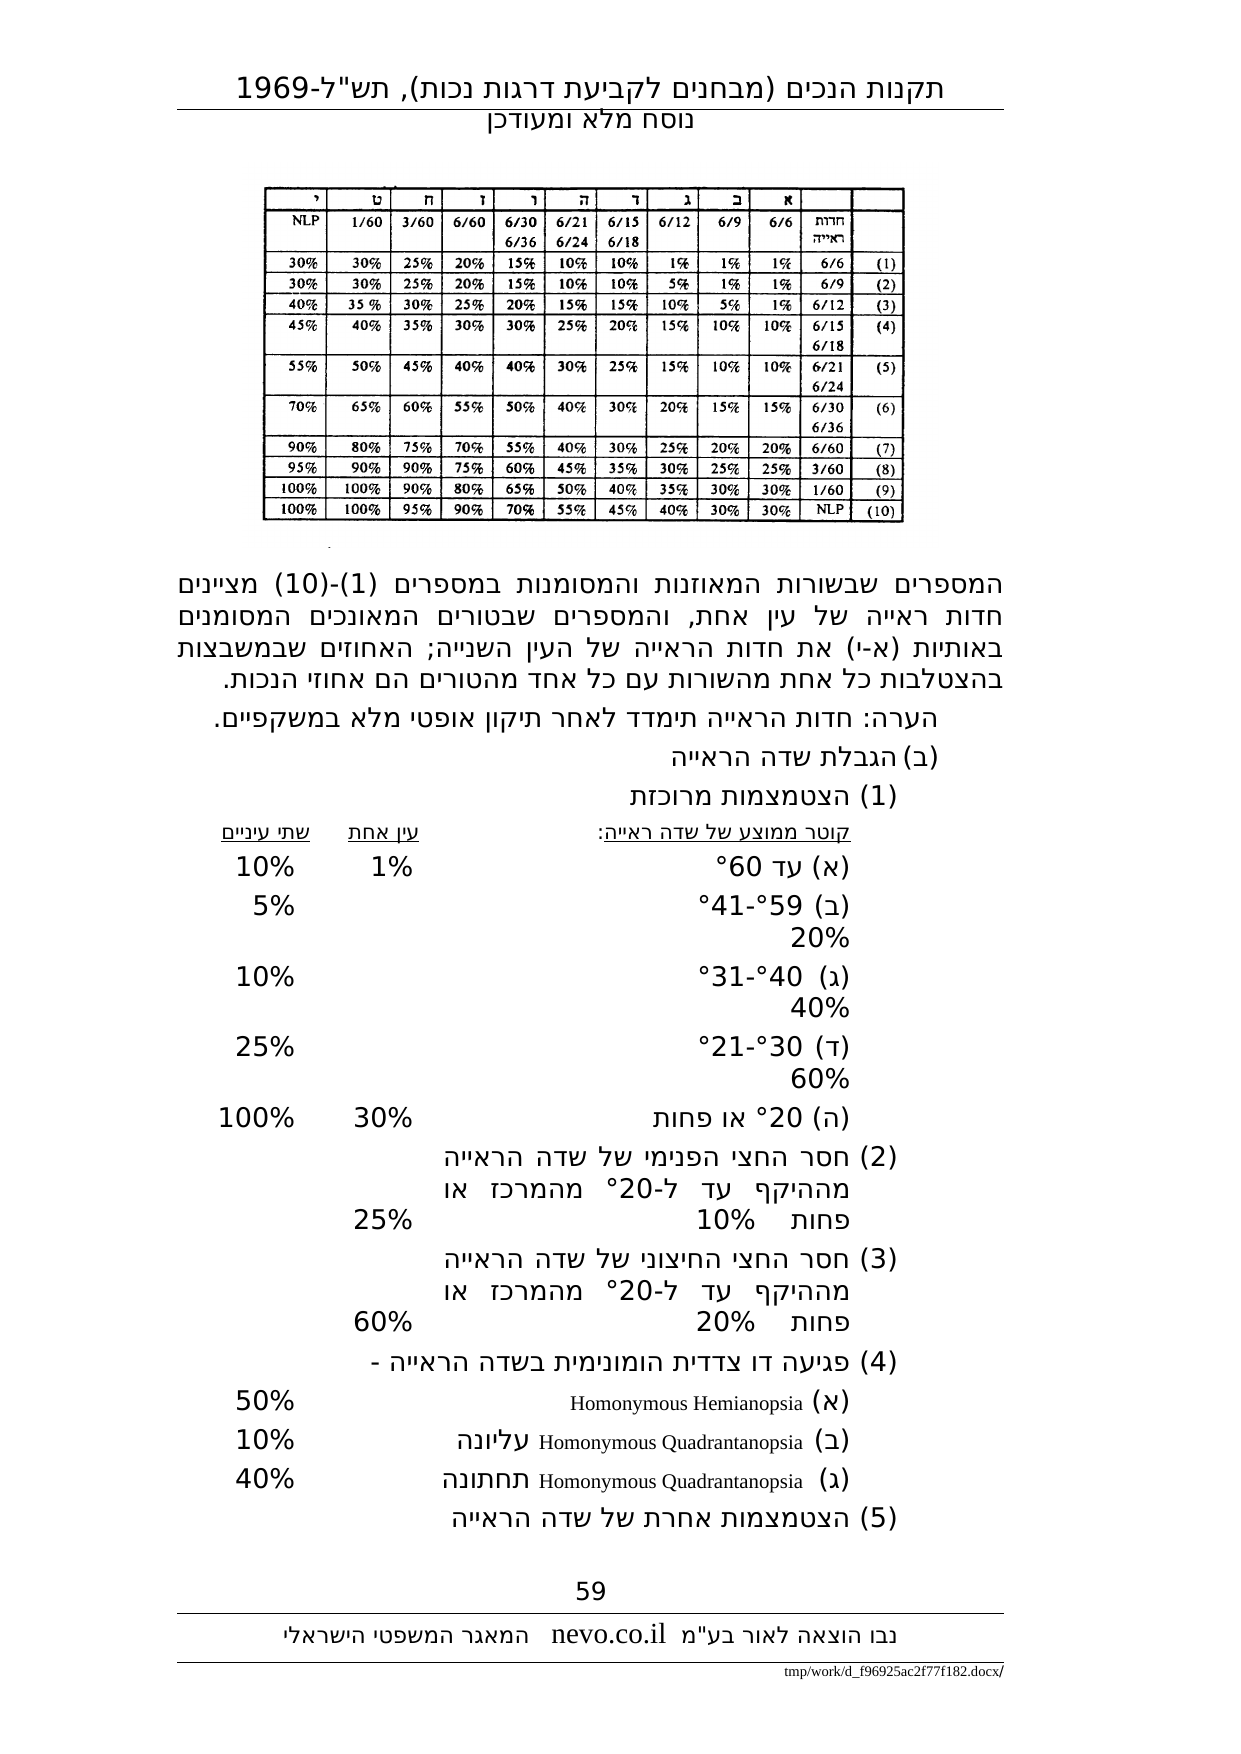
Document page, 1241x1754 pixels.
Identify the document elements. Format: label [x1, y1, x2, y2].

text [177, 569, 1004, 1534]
picture [242, 162, 939, 548]
